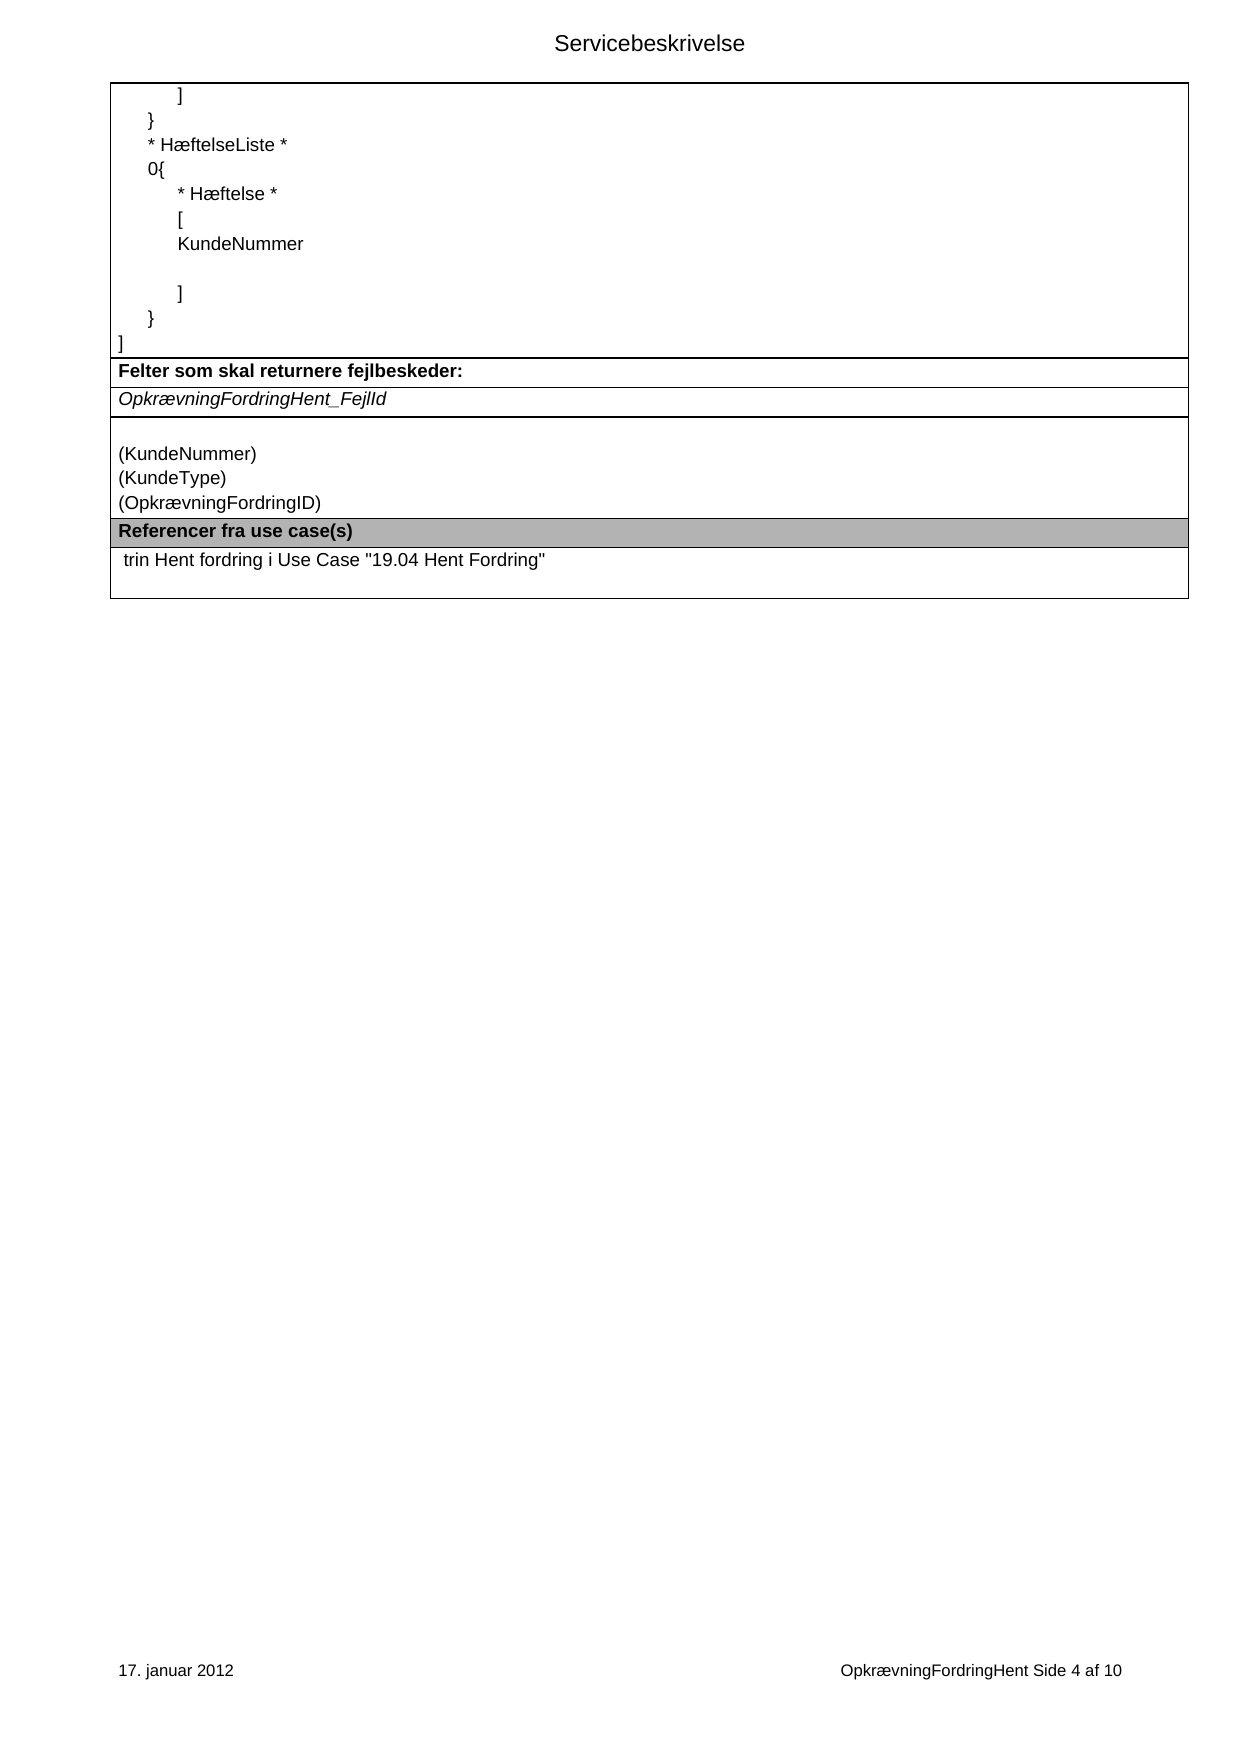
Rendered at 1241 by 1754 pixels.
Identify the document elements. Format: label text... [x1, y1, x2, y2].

table_cell Felter som skal returnere fejlbeskeder: [111, 359, 1188, 387]
table_cell trin Hent fordring i Use Case "19.04 Hent Fordring" [111, 548, 1188, 598]
table_cell (KundeNummer) (KundeType) (OpkrævningFordringID) [111, 418, 1188, 517]
table_cell OpkrævningFordringHent_FejlId [111, 388, 1188, 416]
table_cell Referencer fra use case(s) [111, 519, 1188, 547]
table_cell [111, 84, 1188, 357]
